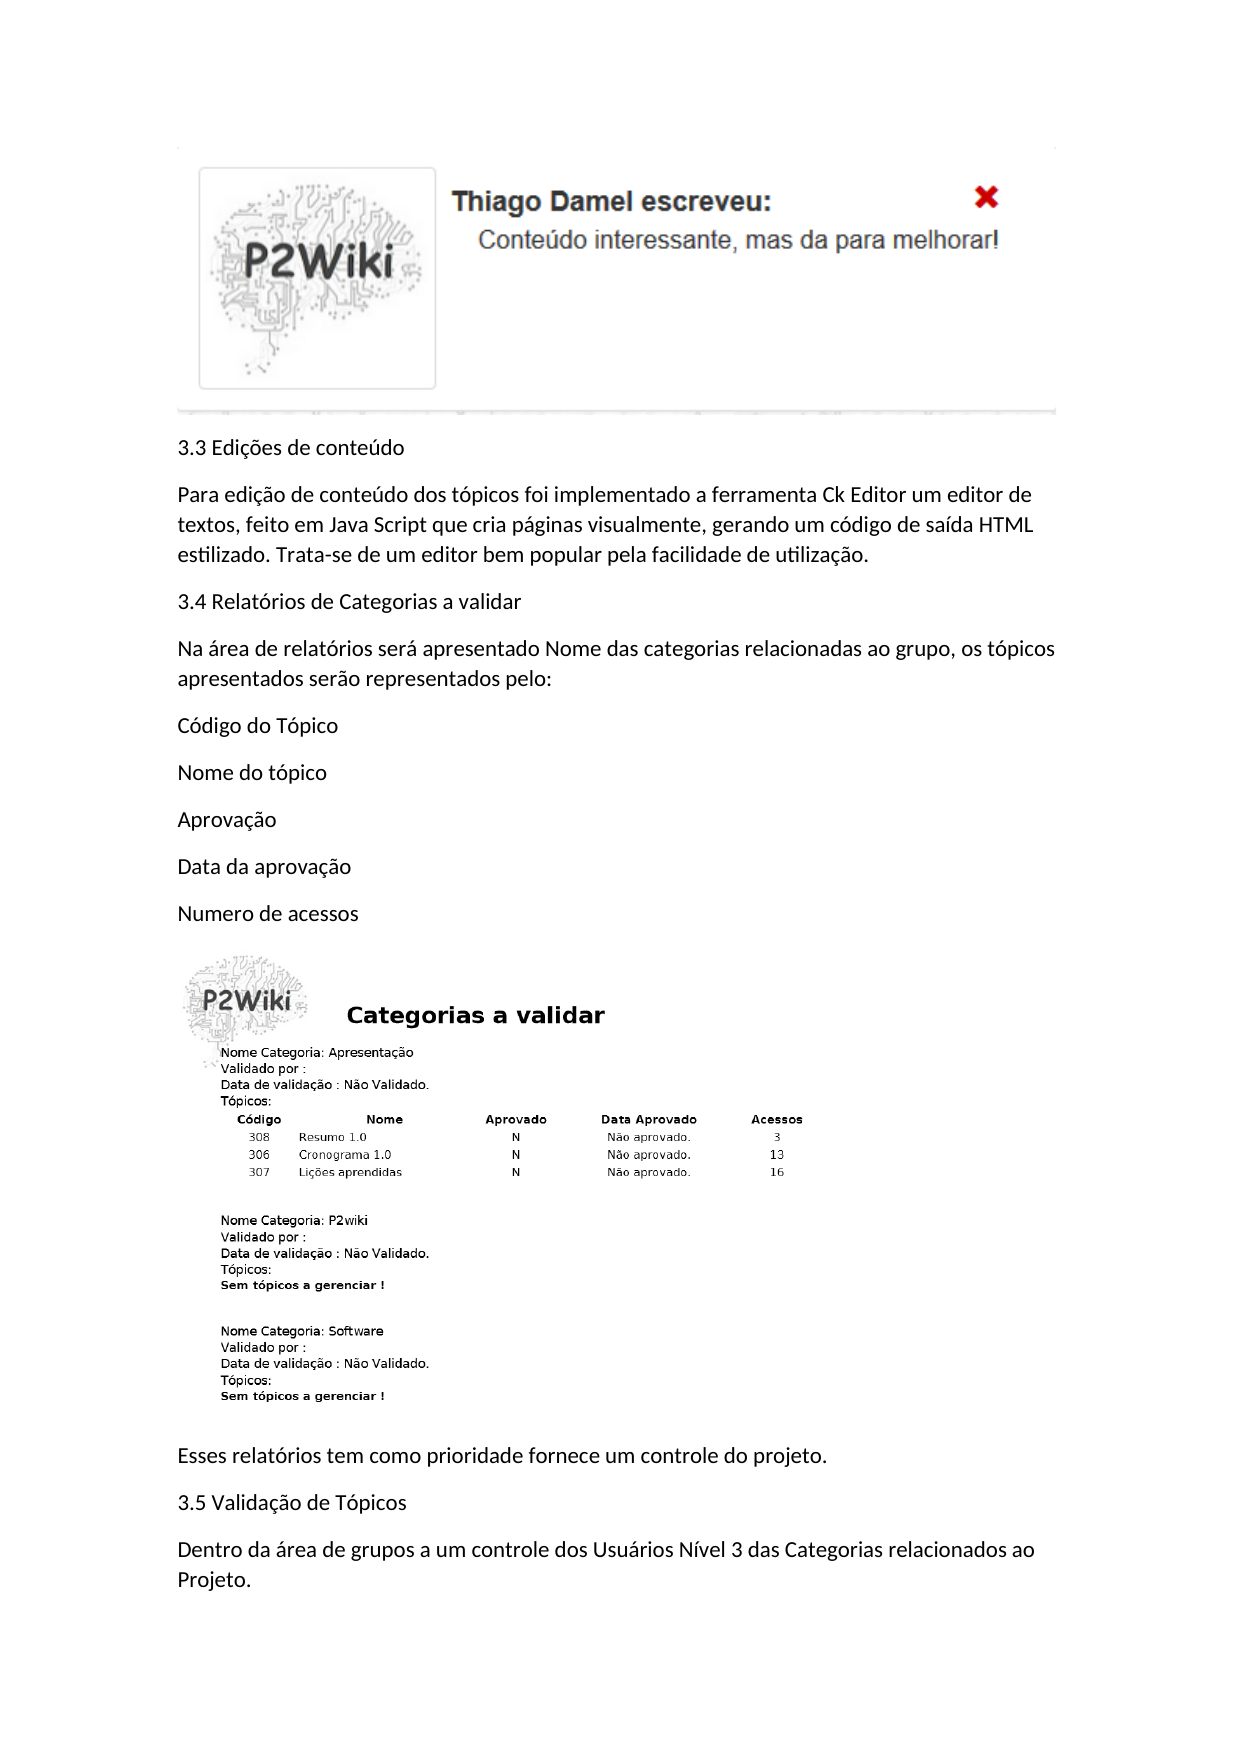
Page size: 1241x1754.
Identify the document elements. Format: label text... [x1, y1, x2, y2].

text Numero de acessos [177, 899, 1063, 927]
text Nome do tópico [177, 758, 1063, 786]
text Na área de relatórios será apresentado Nome das categorias relacionadas ao grupo, os tópicos apresentados serão representados pelo: [177, 634, 1063, 693]
text Dentro da área de grupos a um controle dos Usuários Nível 3 das Categorias relacionados ao Projeto. [177, 1535, 1063, 1593]
text Código do Tópico [177, 711, 1063, 739]
text 3.5 Validação de Tópicos [177, 1488, 1063, 1516]
picture [177, 945, 848, 1423]
text Para edição de conteúdo dos tópicos foi implementado a ferramenta Ck Editor um editor de textos, feito em Java Script que cria páginas visualmente, gerando um código de saída HTML estilizado. Trata-se de um editor bem popular pela facilidade de utilização. [177, 480, 1063, 569]
text Esses relatórios tem como prioridade fornece um controle do projeto. [177, 1441, 1063, 1469]
text 3.3 Edições de conteúdo [177, 433, 1063, 461]
text 3.4 Relatórios de Categorias a validar [177, 587, 1063, 616]
text Data da aprovação [177, 852, 1063, 880]
picture [177, 147, 1057, 415]
text Aprovação [177, 805, 1063, 833]
